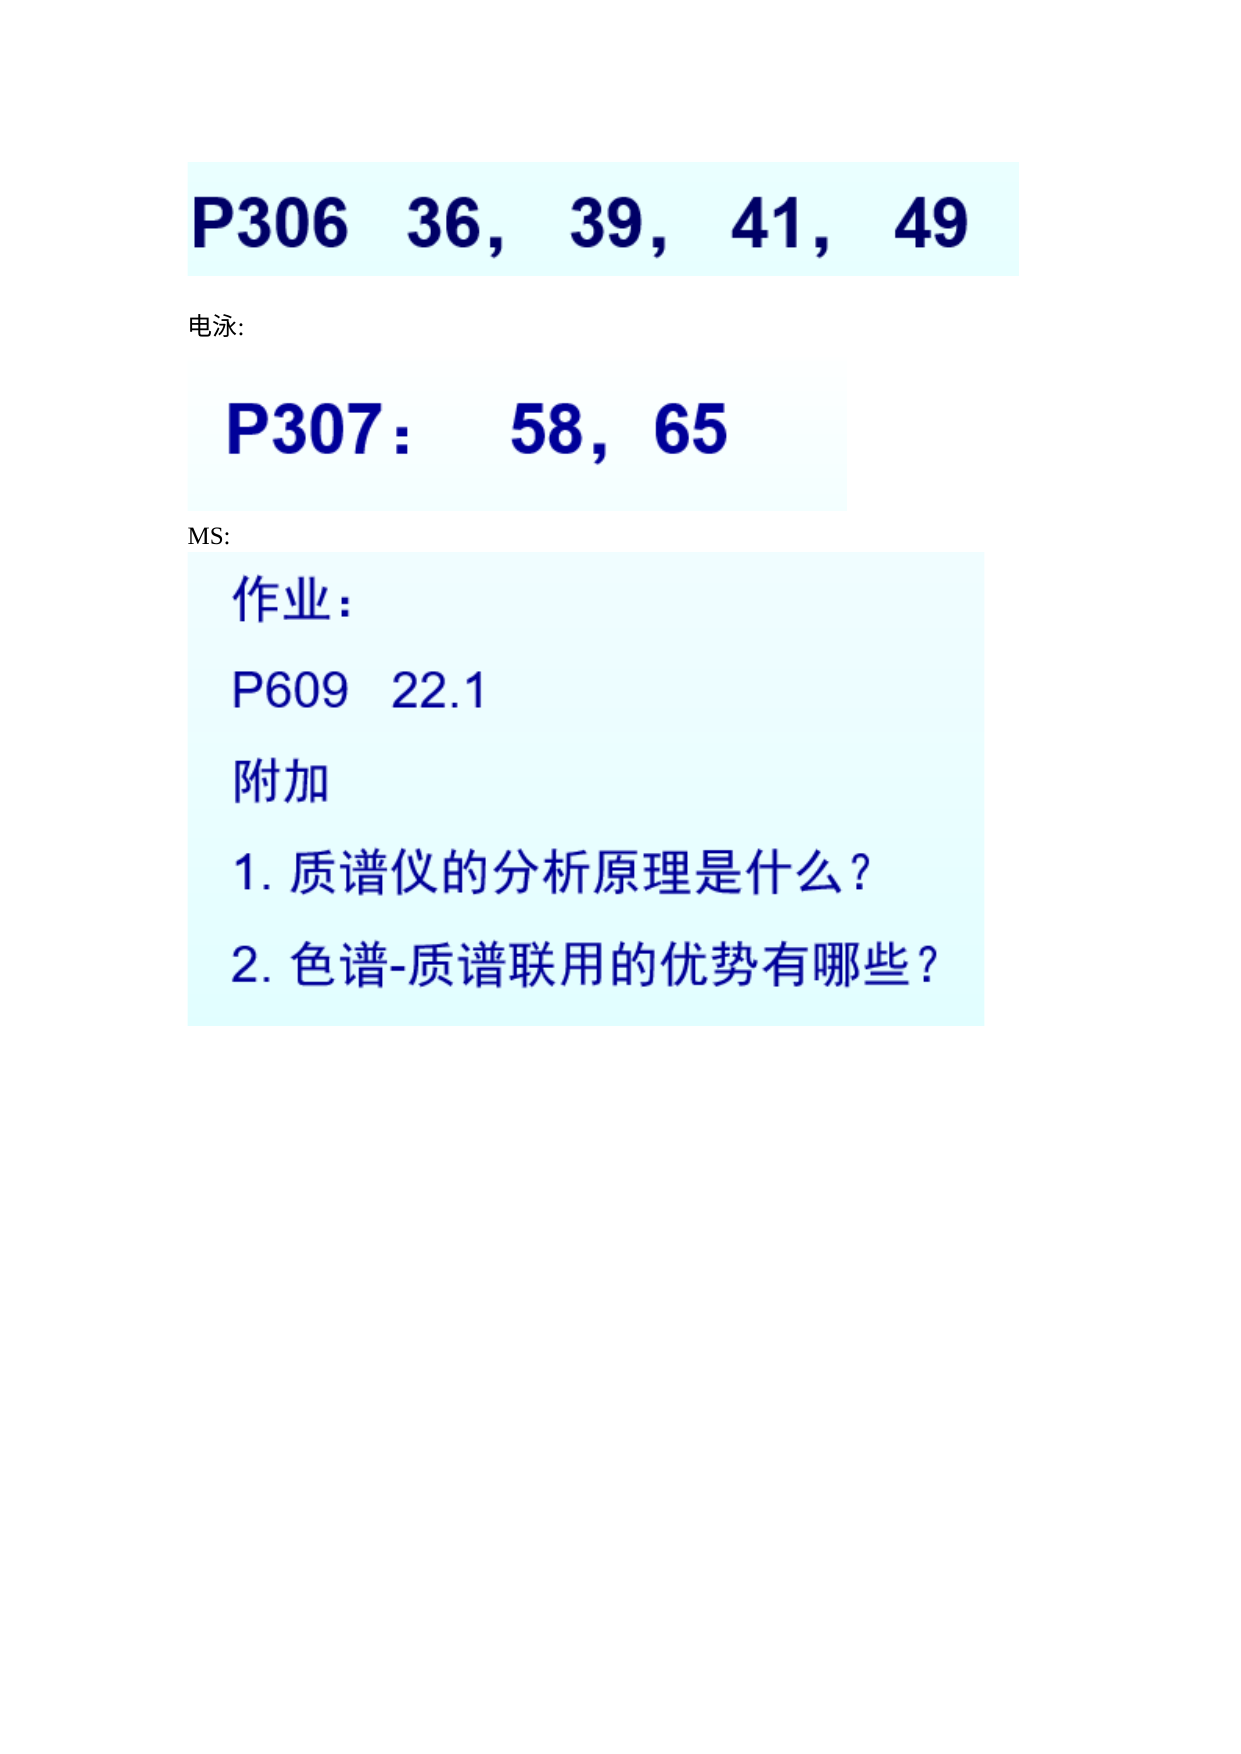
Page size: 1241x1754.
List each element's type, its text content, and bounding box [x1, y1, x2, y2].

picture [187, 162, 1019, 276]
text 电泳: [187, 292, 1053, 357]
picture [187, 552, 985, 1026]
text MS: [187, 519, 1053, 552]
picture [187, 357, 847, 511]
